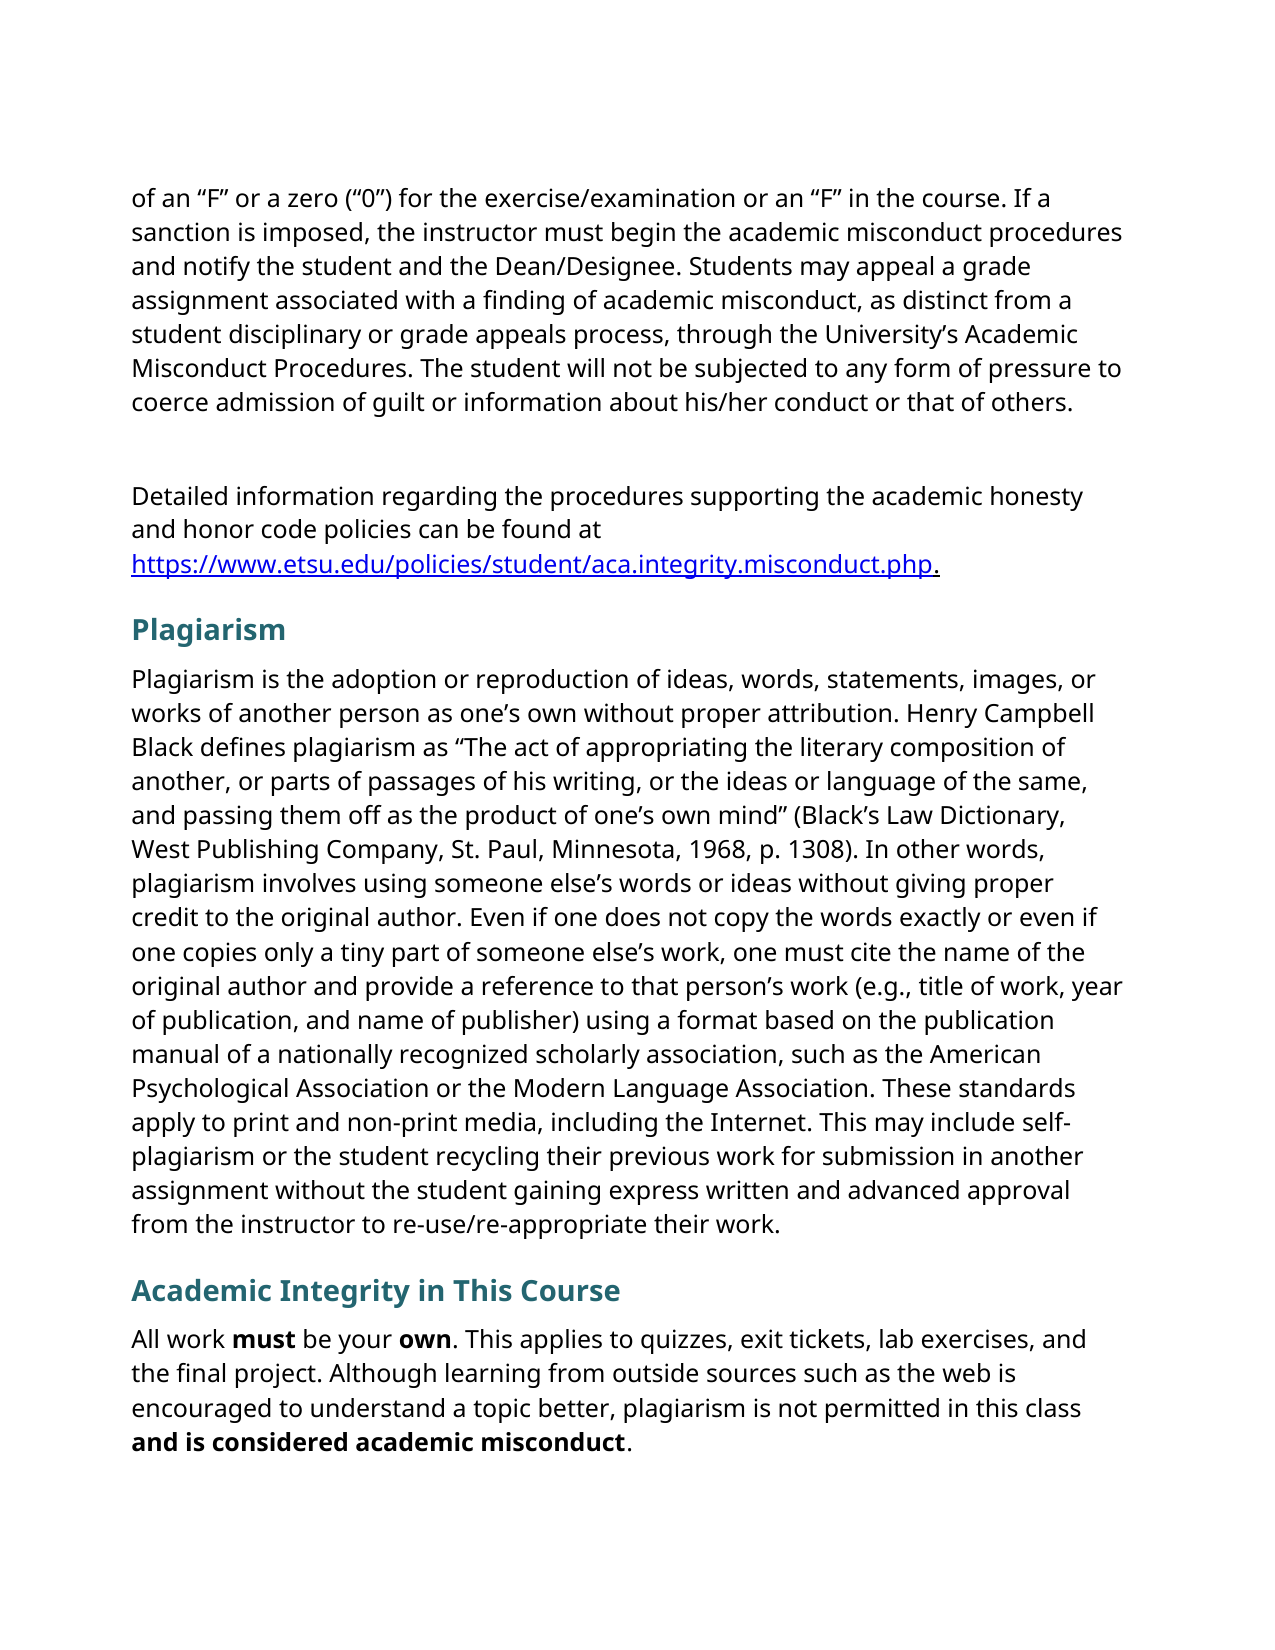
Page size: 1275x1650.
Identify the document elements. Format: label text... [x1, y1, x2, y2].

text Plagiarism is the adoption or reproduction of ideas, words, statements, images, or works of another person as one’s own without proper attribution. Henry Campbell Black defines plagiarism as “The act of appropriating the literary composition of another, or parts of passages of his writing, or the ideas or language of the same, and passing them off as the product of one’s own mind” (Black’s Law Dictionary, West Publishing Company, St. Paul, Minnesota, 1968, p. 1308). In other words, plagiarism involves using someone else’s words or ideas without giving proper credit to the original author. Even if one does not copy the words exactly or even if one copies only a tiny part of someone else’s work, one must cite the name of the original author and provide a reference to that person’s work (e.g., title of work, year of publication, and name of publisher) using a format based on the publication manual of a nationally recognized scholarly association, such as the American Psychological Association or the Modern Language Association. These standards apply to print and non-print media, including the Internet. This may include self-plagiarism or the student recycling their previous work for submission in another assignment without the student gaining express written and advanced approval from the instructor to re-use/re-appropriate their work. [131, 662, 1125, 1241]
subtitle Plagiarism [131, 609, 1125, 649]
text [131, 181, 1125, 419]
text Detailed information regarding the procedures supporting the academic honesty and honor code policies can be found at https://www.etsu.edu/policies/student/aca.integrity.misconduct.php. [131, 478, 1125, 580]
subtitle Academic Integrity in This Course [131, 1270, 1125, 1309]
text All work must be your own. This applies to quizzes, exit tickets, lab exercises, and the final project. Although learning from outside sources such as the web is encouraged to understand a topic better, plagiarism is not permitted in this class and is considered academic misconduct. [131, 1322, 1125, 1458]
